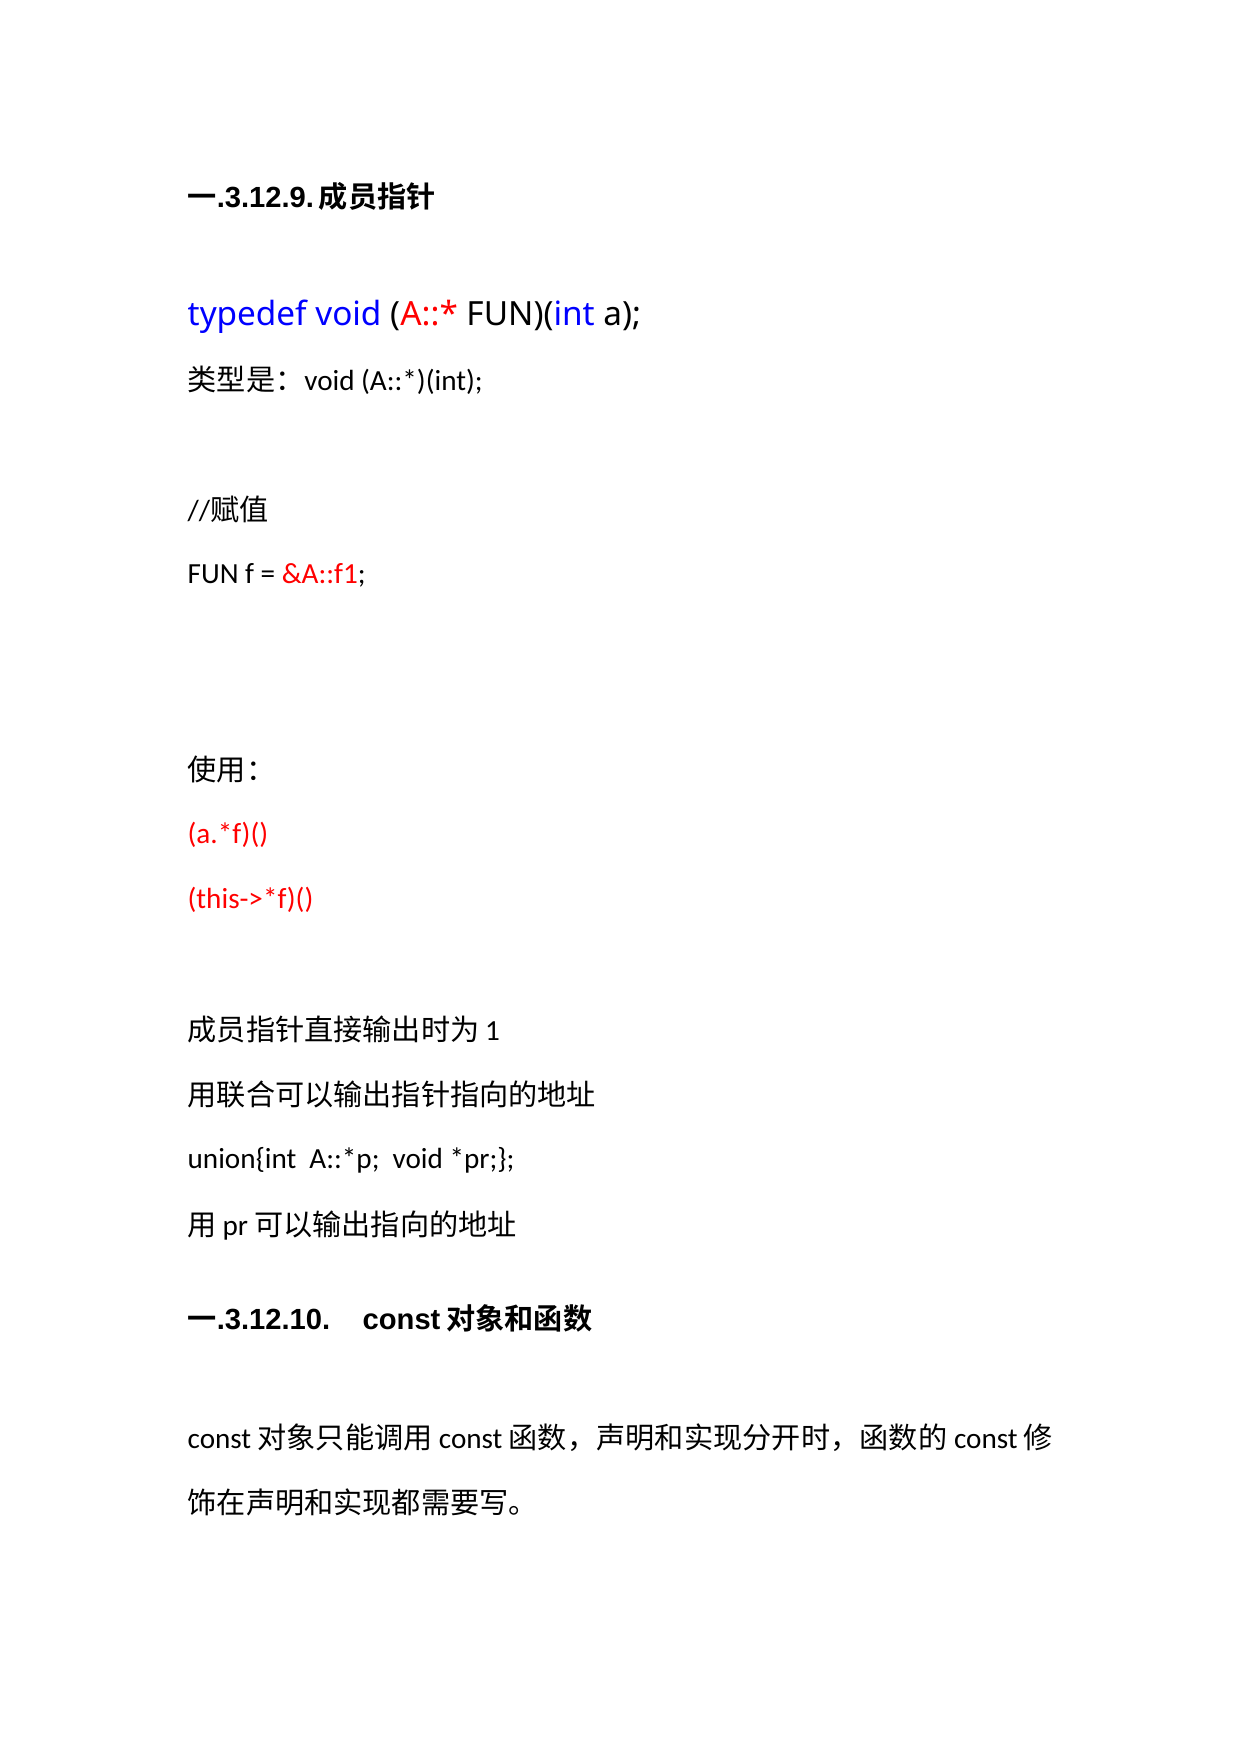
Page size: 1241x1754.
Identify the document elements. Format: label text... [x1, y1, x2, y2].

subtitle 成员指针 [187, 162, 1053, 227]
text 使用： [187, 735, 1053, 800]
text union{int A::*p; void *pr;}; [187, 1125, 1053, 1190]
text typedef void (A::* FUN)(int a); [187, 280, 1053, 345]
subtitle const对象和函数 [187, 1284, 1053, 1349]
text 用联合可以输出指针指向的地址 [187, 1060, 1053, 1125]
text 用pr可以输出指向的地址 [187, 1190, 1053, 1255]
text 类型是：void (A::*)(int); [187, 345, 1053, 410]
text (a.*f)() [187, 800, 1053, 865]
text (this->*f)() [187, 865, 1053, 930]
text const对象只能调用const函数，声明和实现分开时，函数的const修饰在声明和实现都需要写。 [187, 1403, 1053, 1533]
text FUN f = &A::f1; [187, 540, 1053, 605]
text 成员指针直接输出时为1 [187, 995, 1053, 1060]
text //赋值 [187, 475, 1053, 540]
